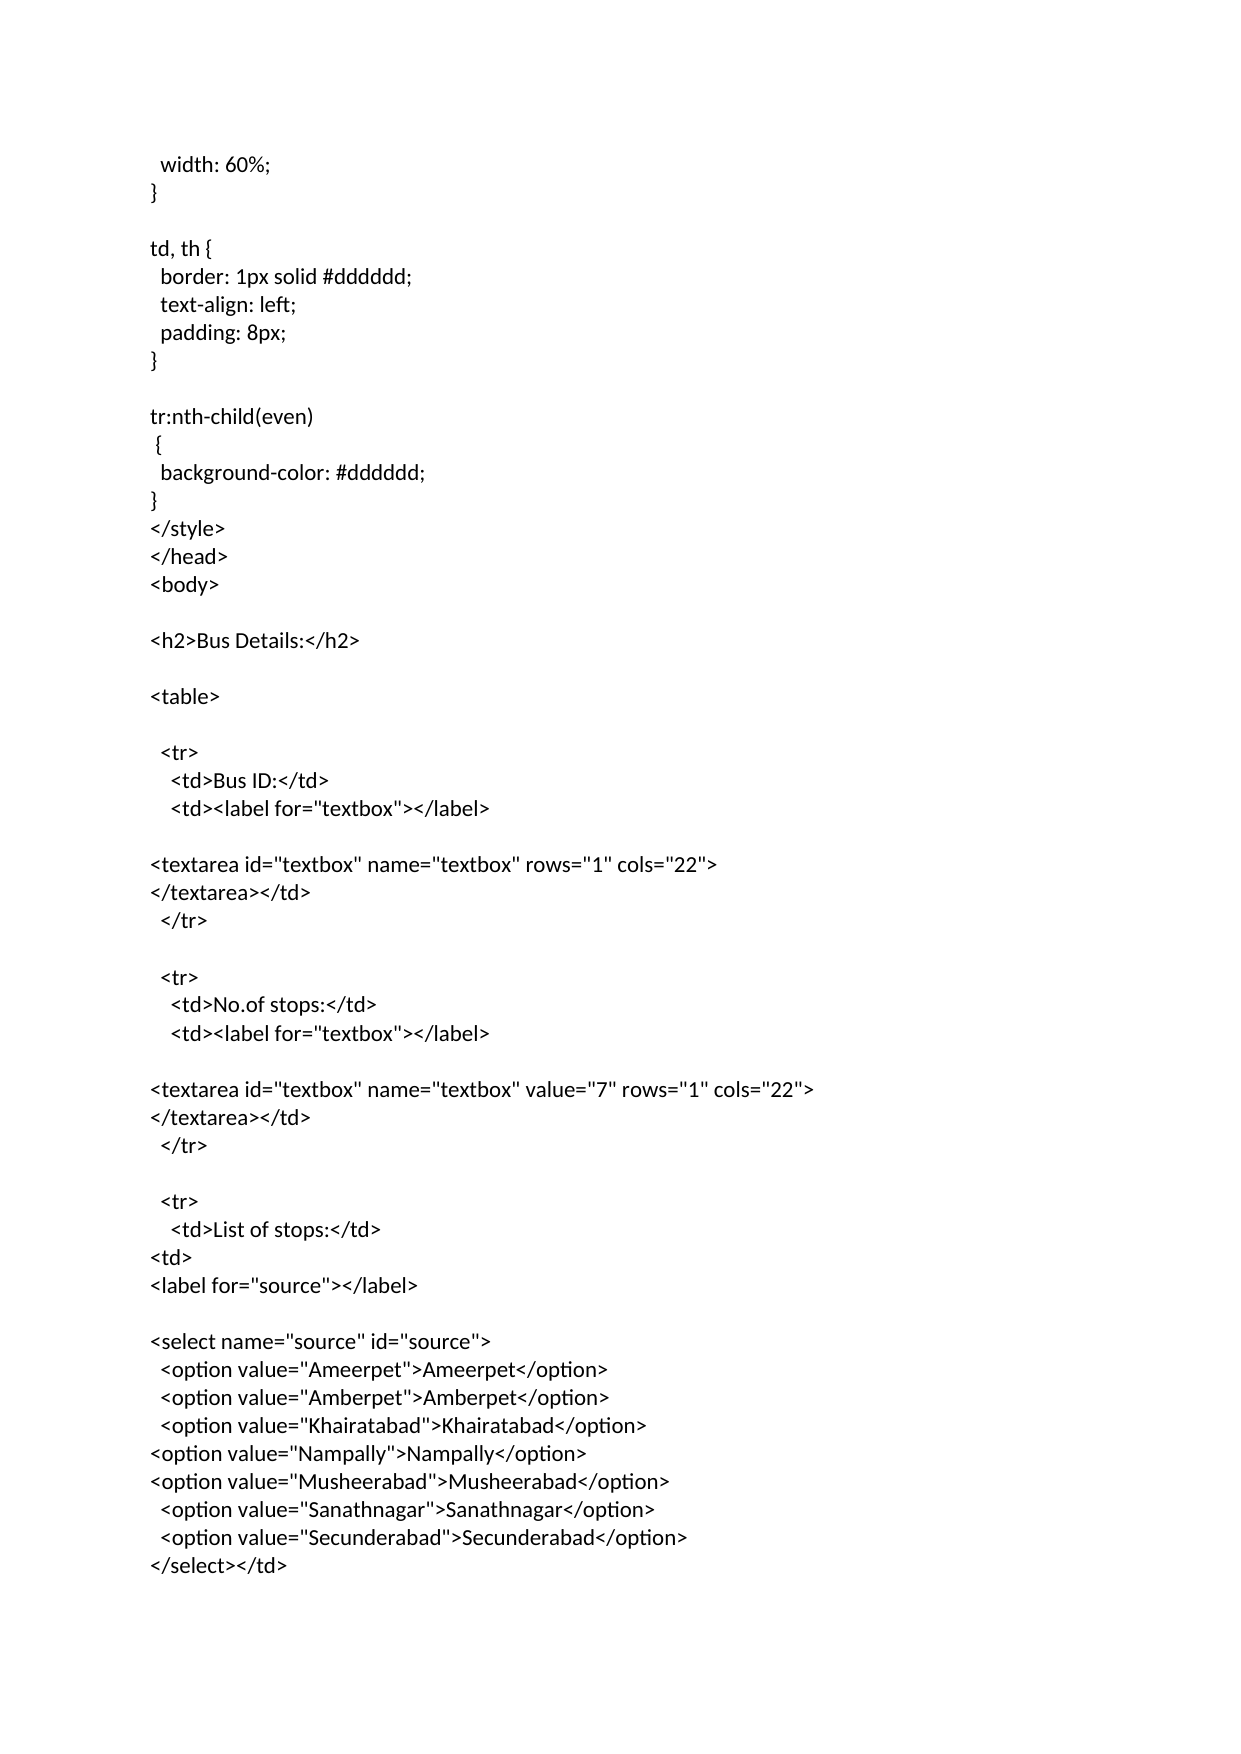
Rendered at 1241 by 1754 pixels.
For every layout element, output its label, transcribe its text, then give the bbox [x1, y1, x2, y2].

text <label for="source"></label> [150, 1271, 1090, 1299]
text background-color: #dddddd; [150, 458, 1090, 486]
text </tr> [150, 907, 1090, 934]
text <option value="Nampally">Nampally</option> [150, 1439, 1090, 1467]
text <td>List of stops:</td> [150, 1215, 1090, 1243]
text text-align: left; [150, 290, 1090, 318]
text } [150, 486, 1090, 514]
text </textarea></td> [150, 878, 1090, 907]
text </select></td> [150, 1551, 1090, 1579]
text } [150, 178, 1090, 206]
text <option value="Secunderabad">Secunderabad</option> [150, 1523, 1090, 1551]
text <textarea id="textbox" name="textbox" value="7" rows="1" cols="22"> [150, 1075, 1090, 1103]
text <tr> [150, 1187, 1090, 1215]
text { [150, 430, 1090, 458]
text <h2>Bus Details:</h2> [150, 626, 1090, 654]
text tr:nth-child(even) [150, 402, 1090, 430]
text <option value="Khairatabad">Khairatabad</option> [150, 1411, 1090, 1439]
text <option value="Sanathnagar">Sanathnagar</option> [150, 1495, 1090, 1523]
text <option value="Musheerabad">Musheerabad</option> [150, 1467, 1090, 1495]
text <tr> [150, 738, 1090, 766]
text border: 1px solid #dddddd; [150, 262, 1090, 290]
text <td><label for="textbox"></label> [150, 794, 1090, 822]
text <tr> [150, 963, 1090, 991]
text <table> [150, 682, 1090, 710]
text <textarea id="textbox" name="textbox" rows="1" cols="22"> [150, 851, 1090, 878]
text </style> [150, 514, 1090, 542]
text <option value="Amberpet">Amberpet</option> [150, 1383, 1090, 1411]
text <option value="Ameerpet">Ameerpet</option> [150, 1355, 1090, 1383]
text </head> [150, 542, 1090, 570]
text } [150, 346, 1090, 374]
text td, th { [150, 234, 1090, 262]
text width: 60%; [150, 150, 1090, 178]
text </textarea></td> [150, 1103, 1090, 1131]
text <td><label for="textbox"></label> [150, 1019, 1090, 1047]
text <select name="source" id="source"> [150, 1327, 1090, 1355]
text <td> [150, 1243, 1090, 1271]
text <td>Bus ID:</td> [150, 766, 1090, 794]
text padding: 8px; [150, 318, 1090, 346]
text </tr> [150, 1131, 1090, 1159]
text <td>No.of stops:</td> [150, 991, 1090, 1019]
text <body> [150, 570, 1090, 598]
